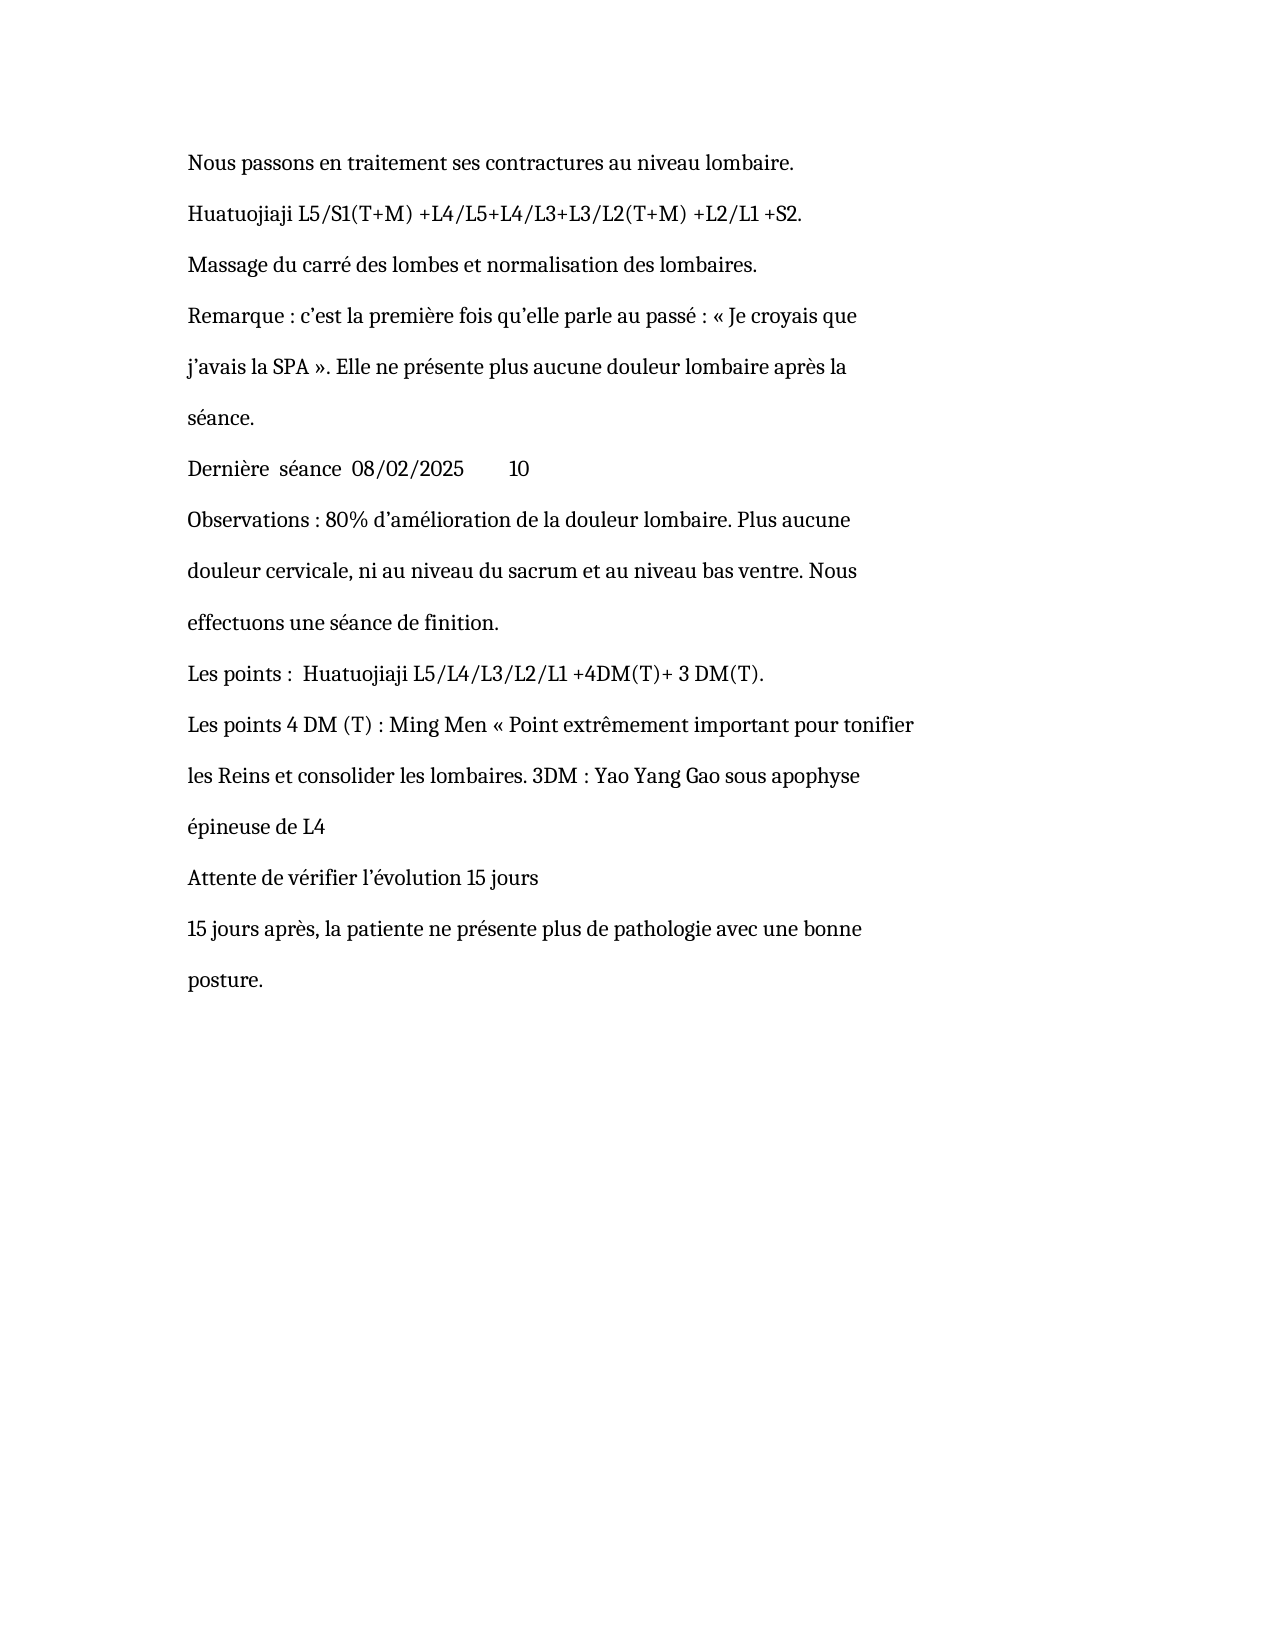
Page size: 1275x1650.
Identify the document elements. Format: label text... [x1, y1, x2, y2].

text effectuons une séance de finition. [187, 609, 1087, 636]
text 15 jours après, la patiente ne présente plus de pathologie avec une bonne [187, 916, 1087, 942]
text Huatuojiaji L5/S1(T+M) +L4/L5+L4/L3+L3/L2(T+M) +L2/L1 +S2. [187, 201, 1087, 227]
text Dernière séance 08/02/2025 10 [187, 456, 1087, 483]
text Attente de vérifier l’évolution 15 jours [187, 864, 1087, 891]
text douleur cervicale, ni au niveau du sacrum et au niveau bas ventre. Nous [187, 558, 1087, 585]
text Les points 4 DM (T) : Ming Men « Point extrêmement important pour tonifier [187, 711, 1087, 738]
text Observations : 80% d’amélioration de la douleur lombaire. Plus aucune [187, 507, 1087, 534]
text Remarque : c’est la première fois qu’elle parle au passé : « Je croyais que [187, 303, 1087, 329]
text les Reins et consolider les lombaires. 3DM : Yao Yang Gao sous apophyse [187, 762, 1087, 789]
text posture. [187, 967, 1087, 993]
text Les points : Huatuojiaji L5/L4/L3/L2/L1 +4DM(T)+ 3 DM(T). [187, 660, 1087, 687]
text j’avais la SPA ». Elle ne présente plus aucune douleur lombaire après la [187, 354, 1087, 381]
text épineuse de L4 [187, 813, 1087, 840]
text Massage du carré des lombes et normalisation des lombaires. [187, 252, 1087, 278]
text séance. [187, 405, 1087, 432]
text Nous passons en traitement ses contractures au niveau lombaire. [187, 150, 1087, 176]
